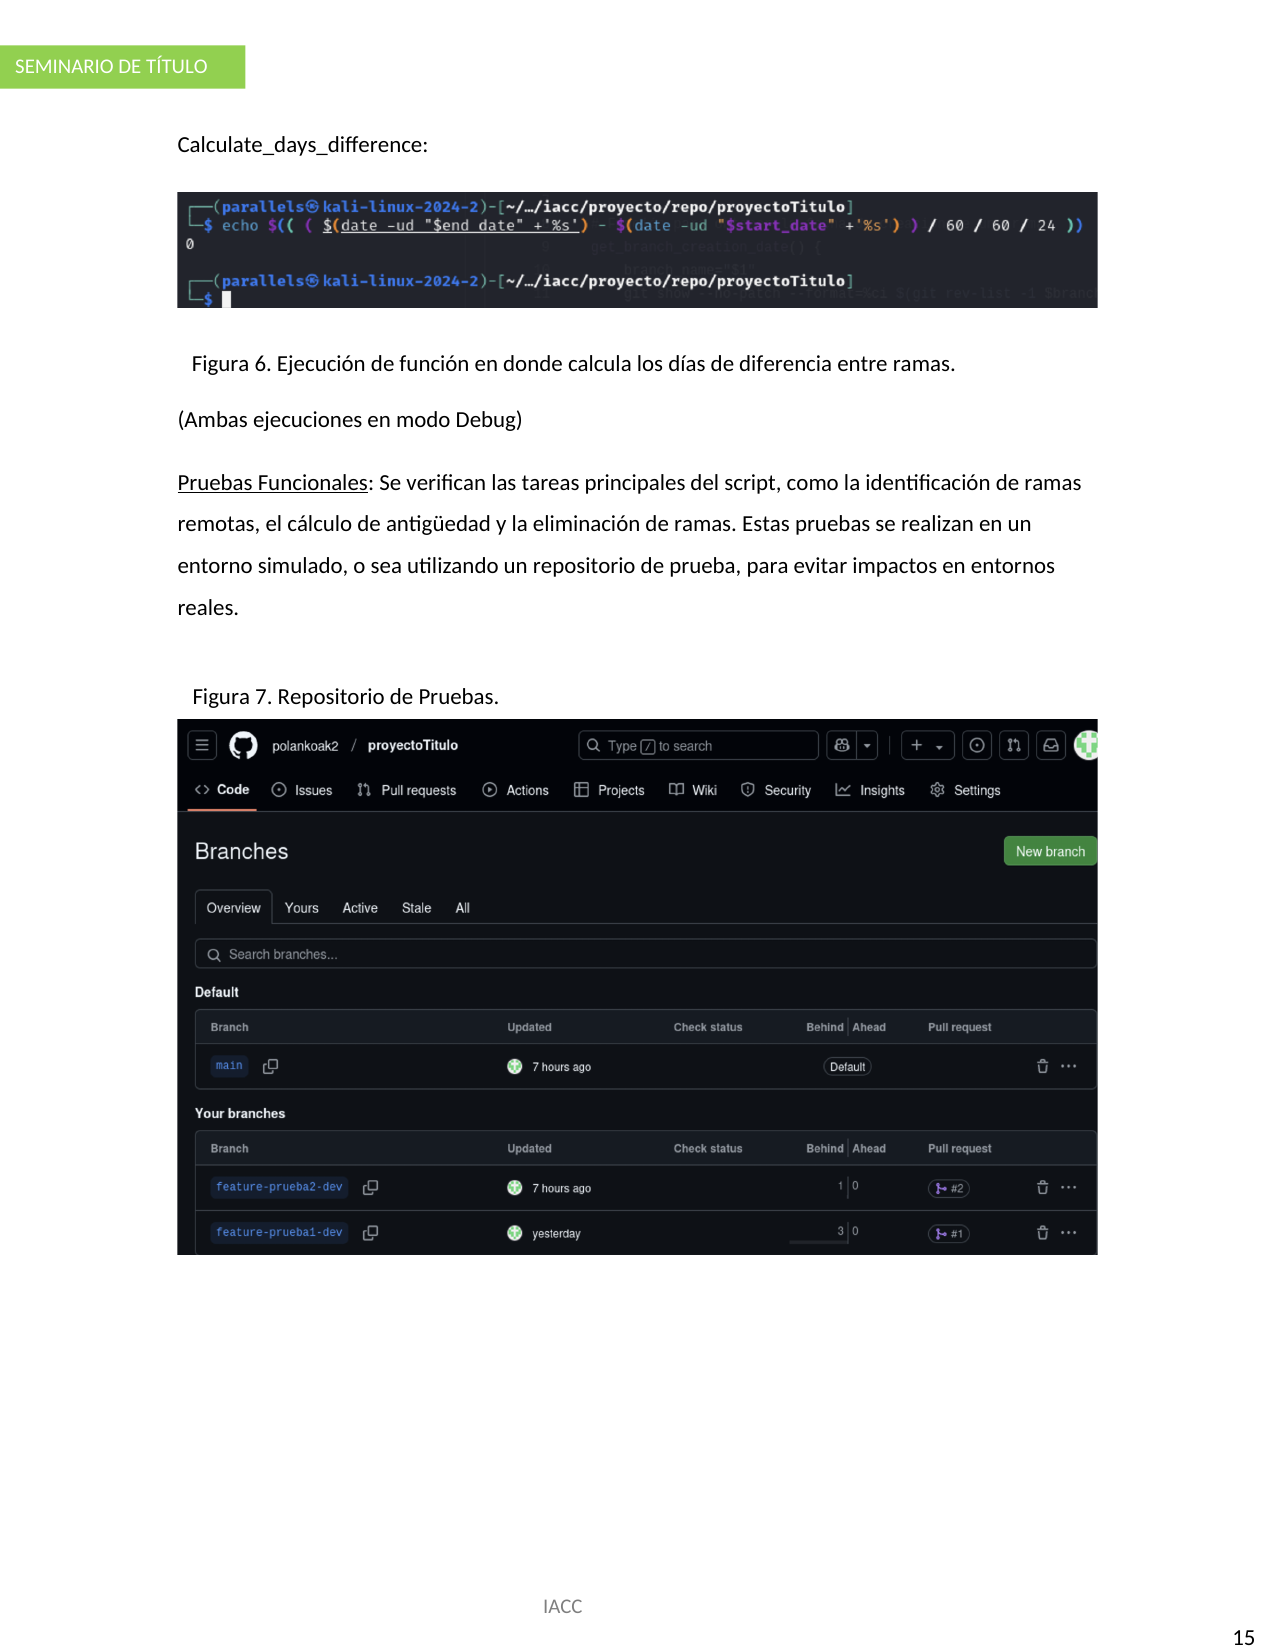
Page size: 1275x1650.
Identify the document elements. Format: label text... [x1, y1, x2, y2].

text (Ambas ejecuciones en modo Debug) [177, 405, 1098, 433]
picture [177, 192, 1098, 308]
picture [177, 719, 1098, 1255]
text Pruebas Funcionales: Se verifican las tareas principales del script, como la identificación de ramas remotas, el cálculo de antigüedad y la eliminación de ramas. Estas pruebas se realizan en un entorno simulado, o sea utilizando un repositorio de prueba, para evitar impactos en entornos reales. [177, 468, 1098, 622]
text Calculate_days_difference: [177, 130, 1098, 158]
